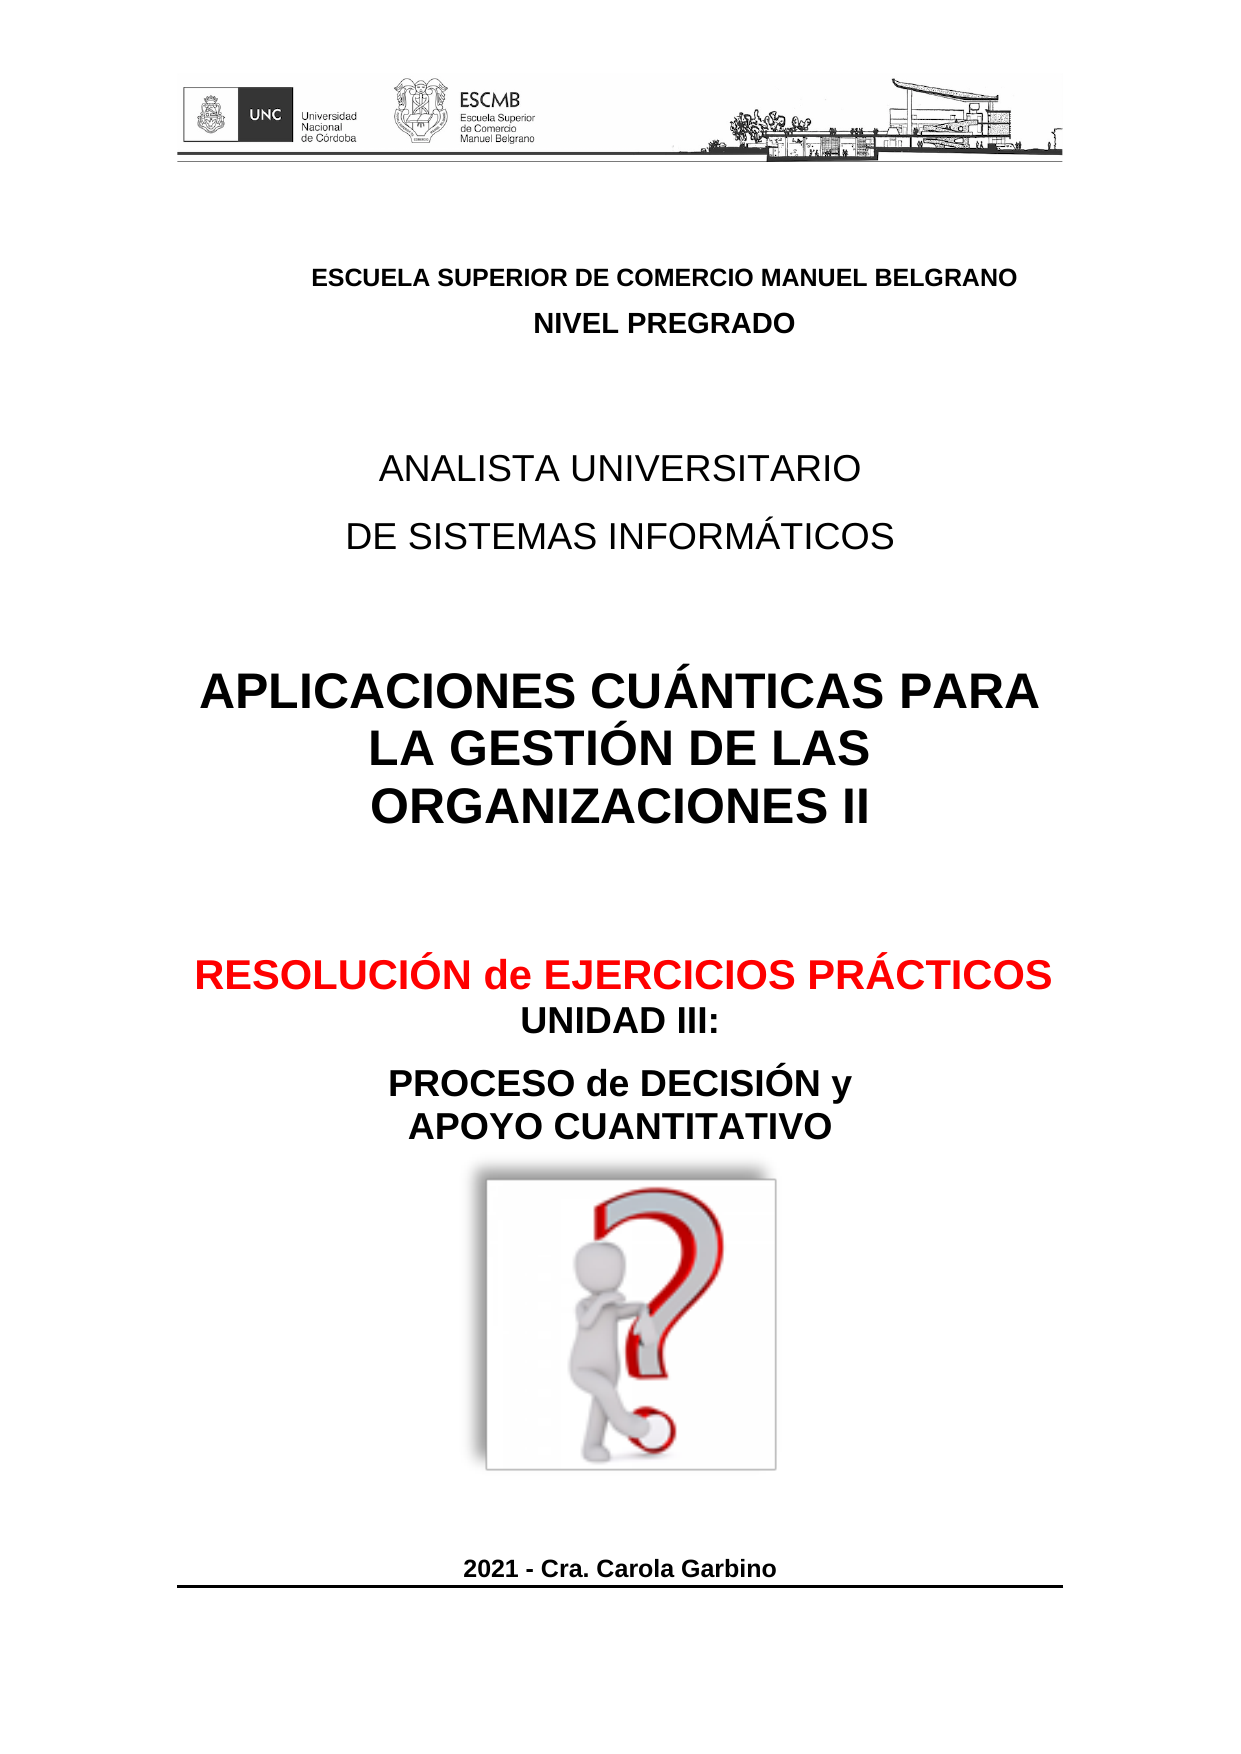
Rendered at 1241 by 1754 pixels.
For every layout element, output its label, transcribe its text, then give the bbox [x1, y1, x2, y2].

text DE SISTEMAS INFORMÁTICOS [177, 514, 1063, 557]
text PROCESO de DECISIÓN y [177, 1061, 1063, 1104]
text APLICACIONES CUÁNTICAS PARA LA GESTIÓN DE LAS ORGANIZACIONES II [177, 661, 1063, 834]
text ANALISTA UNIVERSITARIO [177, 446, 1063, 489]
text NIVEL PREGRADO [177, 306, 1063, 339]
picture [453, 1147, 787, 1481]
picture [177, 73, 1063, 162]
text RESOLUCIÓN de EJERCICIOS PRÁCTICOS [177, 951, 1063, 998]
text 2021 - Cra. Carola Garbino [177, 1554, 1063, 1585]
text ESCUELA SUPERIOR DE COMERCIO MANUEL BELGRANO [177, 263, 1063, 291]
text UNIDAD III: [177, 998, 1063, 1042]
text APOYO CUANTITATIVO [177, 1104, 1063, 1147]
